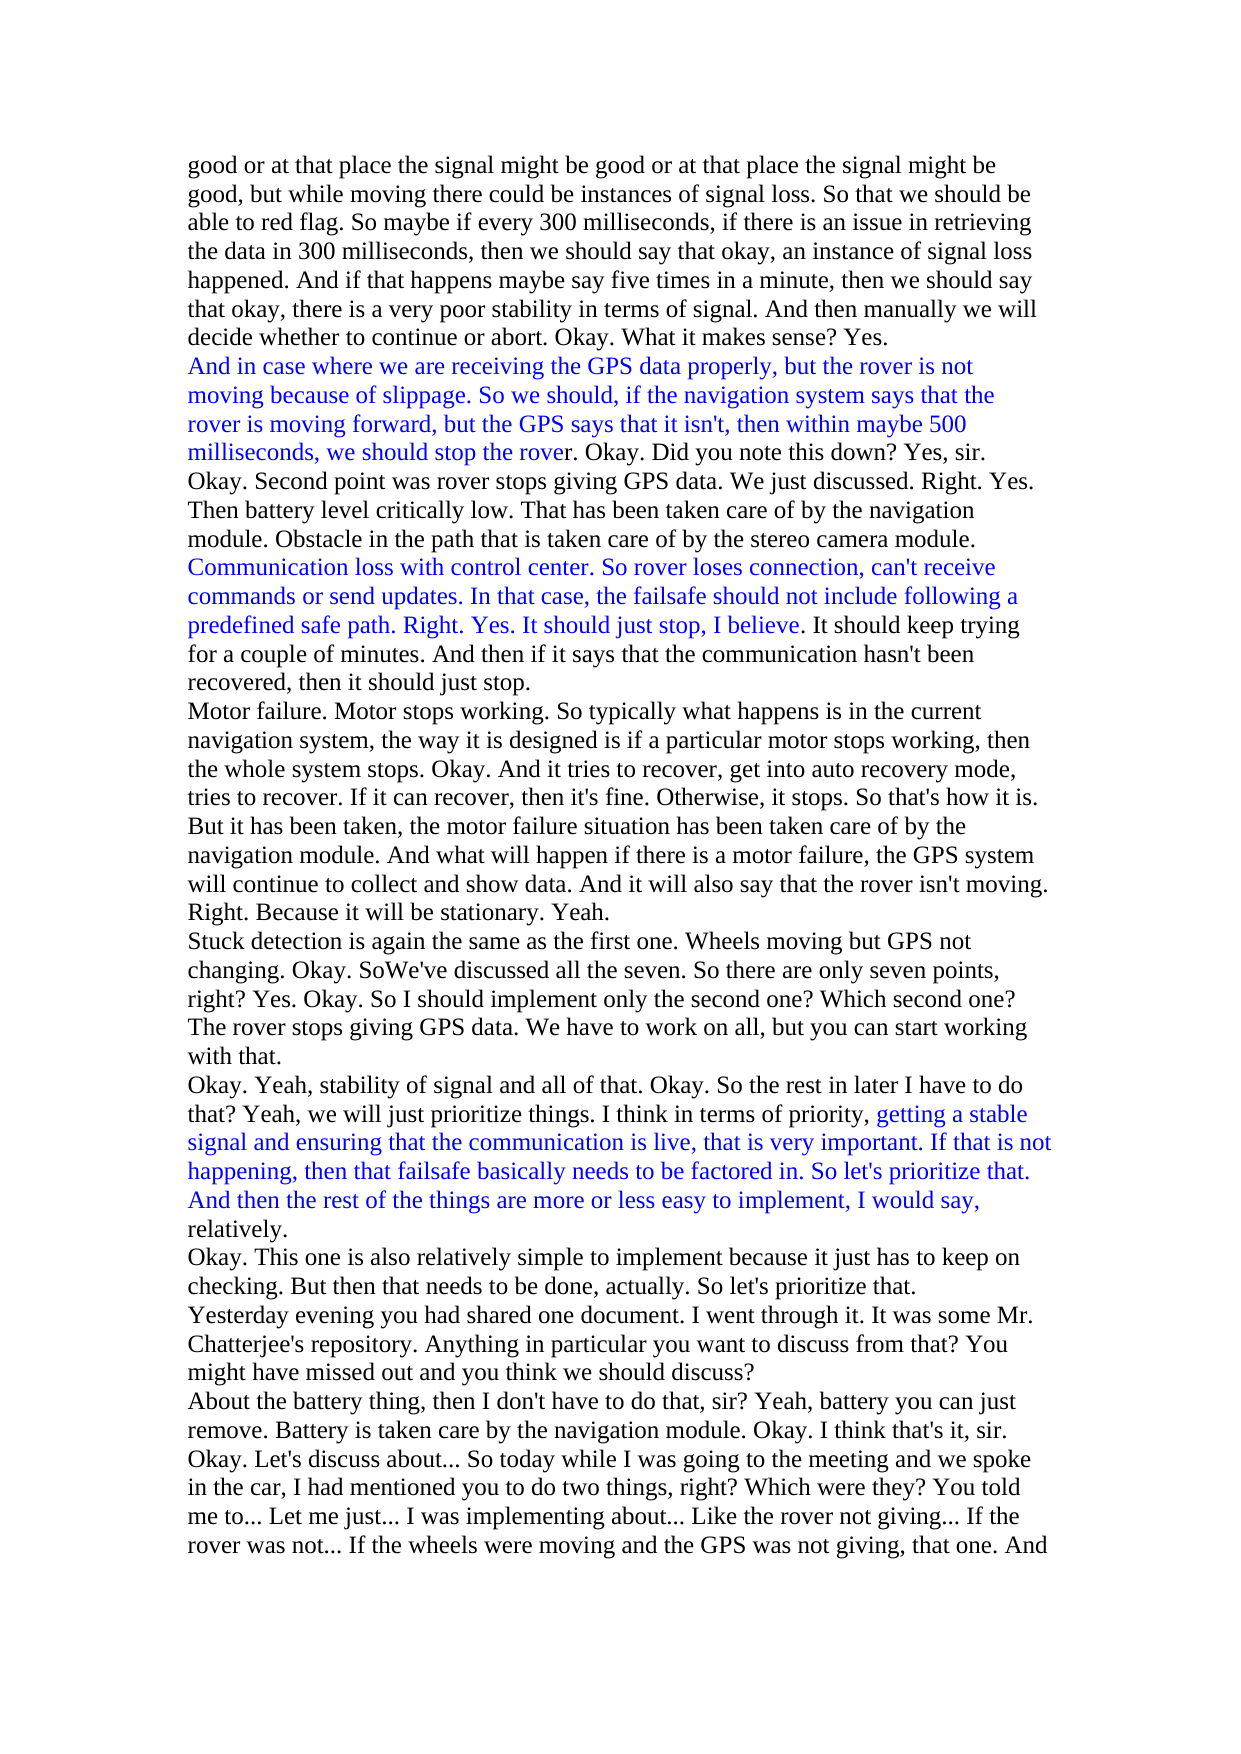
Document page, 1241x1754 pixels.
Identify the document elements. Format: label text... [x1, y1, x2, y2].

text And in case where we are receiving the GPS data properly, but the rover is not moving because of slippage. So we should, if the navigation system says that the rover is moving forward, but the GPS says that it isn't, then within maybe 500 milliseconds, we should stop the rover. Okay. Did you note this down? Yes, sir. [187, 351, 1053, 466]
text Okay. This one is also relatively simple to implement because it just has to keep on checking. But then that needs to be done, actually. So let's prioritize that. [187, 1242, 1053, 1300]
text Okay. Yeah, stability of signal and all of that. Okay. So the rest in later I have to do that? Yeah, we will just prioritize things. I think in terms of priority, getting a stable signal and ensuring that the communication is live, that is very important. If that is not happening, then that failsafe basically needs to be factored in. So let's prioritize that. And then the rest of the things are more or less easy to implement, I would say, relatively. [187, 1070, 1053, 1242]
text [187, 150, 1053, 351]
text Okay. Second point was rover stops giving GPS data. We just discussed. Right. Yes. Then battery level critically low. That has been taken care of by the navigation module. Obstacle in the path that is taken care of by the stereo camera module. Communication loss with control center. So rover loses connection, can't receive commands or send updates. In that case, the failsafe should not include following a predefined safe path. Right. Yes. It should just stop, I believe. It should keep trying for a couple of minutes. And then if it says that the communication hasn't been recovered, then it should just stop. [187, 466, 1053, 696]
text Motor failure. Motor stops working. So typically what happens is in the current navigation system, the way it is designed is if a particular motor stops working, then the whole system stops. Okay. And it tries to recover, get into auto recovery mode, tries to recover. If it can recover, then it's fine. Otherwise, it stops. So that's how it is. But it has been taken, the motor failure situation has been taken care of by the navigation module. And what will happen if there is a motor failure, the GPS system will continue to collect and show data. And it will also say that the rover isn't moving. Right. Because it will be stationary. Yeah. [187, 696, 1053, 926]
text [187, 1444, 1053, 1559]
text Yesterday evening you had shared one document. I went through it. It was some Mr. Chatterjee's repository. Anything in particular you want to discuss from that? You might have missed out and you think we should discuss? [187, 1300, 1053, 1386]
text Stuck detection is again the same as the first one. Wheels moving but GPS not changing. Okay. SoWe've discussed all the seven. So there are only seven points, right? Yes. Okay. So I should implement only the second one? Which second one? The rover stops giving GPS data. We have to work on all, but you can start working with that. [187, 926, 1053, 1070]
text About the battery thing, then I don't have to do that, sir? Yeah, battery you can just remove. Battery is taken care by the navigation module. Okay. I think that's it, sir. [187, 1386, 1053, 1444]
